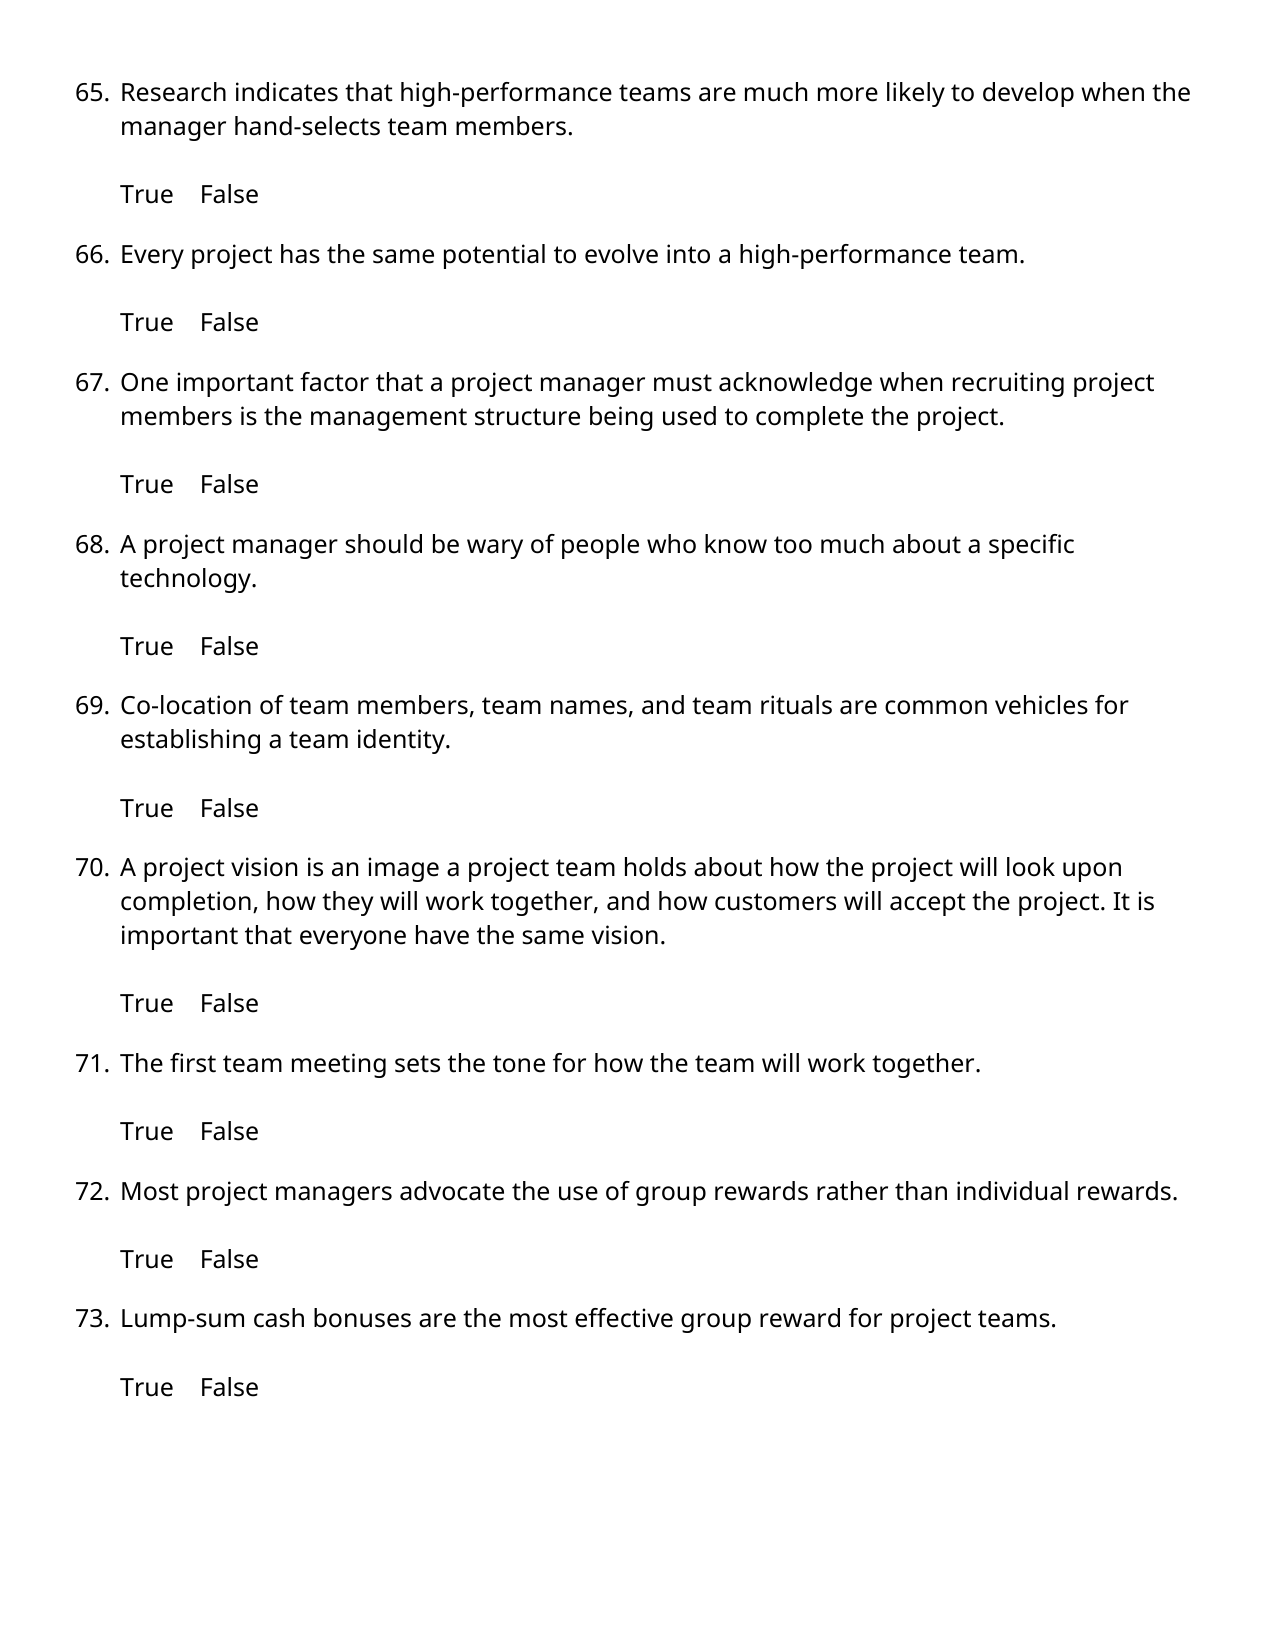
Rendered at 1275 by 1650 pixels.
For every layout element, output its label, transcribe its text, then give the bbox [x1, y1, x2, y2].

table_header Lump-sum cash bonuses are the most effective group reward for project teams. True False [120, 1301, 1200, 1403]
table_header 66. [75, 237, 120, 339]
table_header 72. [75, 1173, 120, 1276]
table_header Research indicates that high-performance teams are much more likely to develop when the manager hand-selects team members. True False [120, 75, 1200, 211]
table_header 67. [75, 365, 120, 501]
table_header 71. [75, 1046, 120, 1148]
table_header A project vision is an image a project team holds about how the project will look upon completion, how they will work together, and how customers will accept the project. It is important that everyone have the same vision. True False [120, 850, 1200, 1020]
table_header Every project has the same potential to evolve into a high-performance team. True False [120, 237, 1200, 339]
table_header The first team meeting sets the tone for how the team will work together. True False [120, 1046, 1200, 1148]
table_header 69. [75, 688, 120, 824]
table_header 65. [75, 75, 120, 211]
table_header Most project managers advocate the use of group rewards rather than individual rewards. True False [120, 1173, 1200, 1276]
table_header Co-location of team members, team names, and team rituals are common vehicles for establishing a team identity. True False [120, 688, 1200, 824]
table_header A project manager should be wary of people who know too much about a specific technology. True False [120, 526, 1200, 662]
table_header 70. [75, 850, 120, 1020]
table_header 73. [75, 1301, 120, 1403]
table_header One important factor that a project manager must acknowledge when recruiting project members is the management structure being used to complete the project. True False [120, 365, 1200, 501]
table_header 68. [75, 526, 120, 662]
